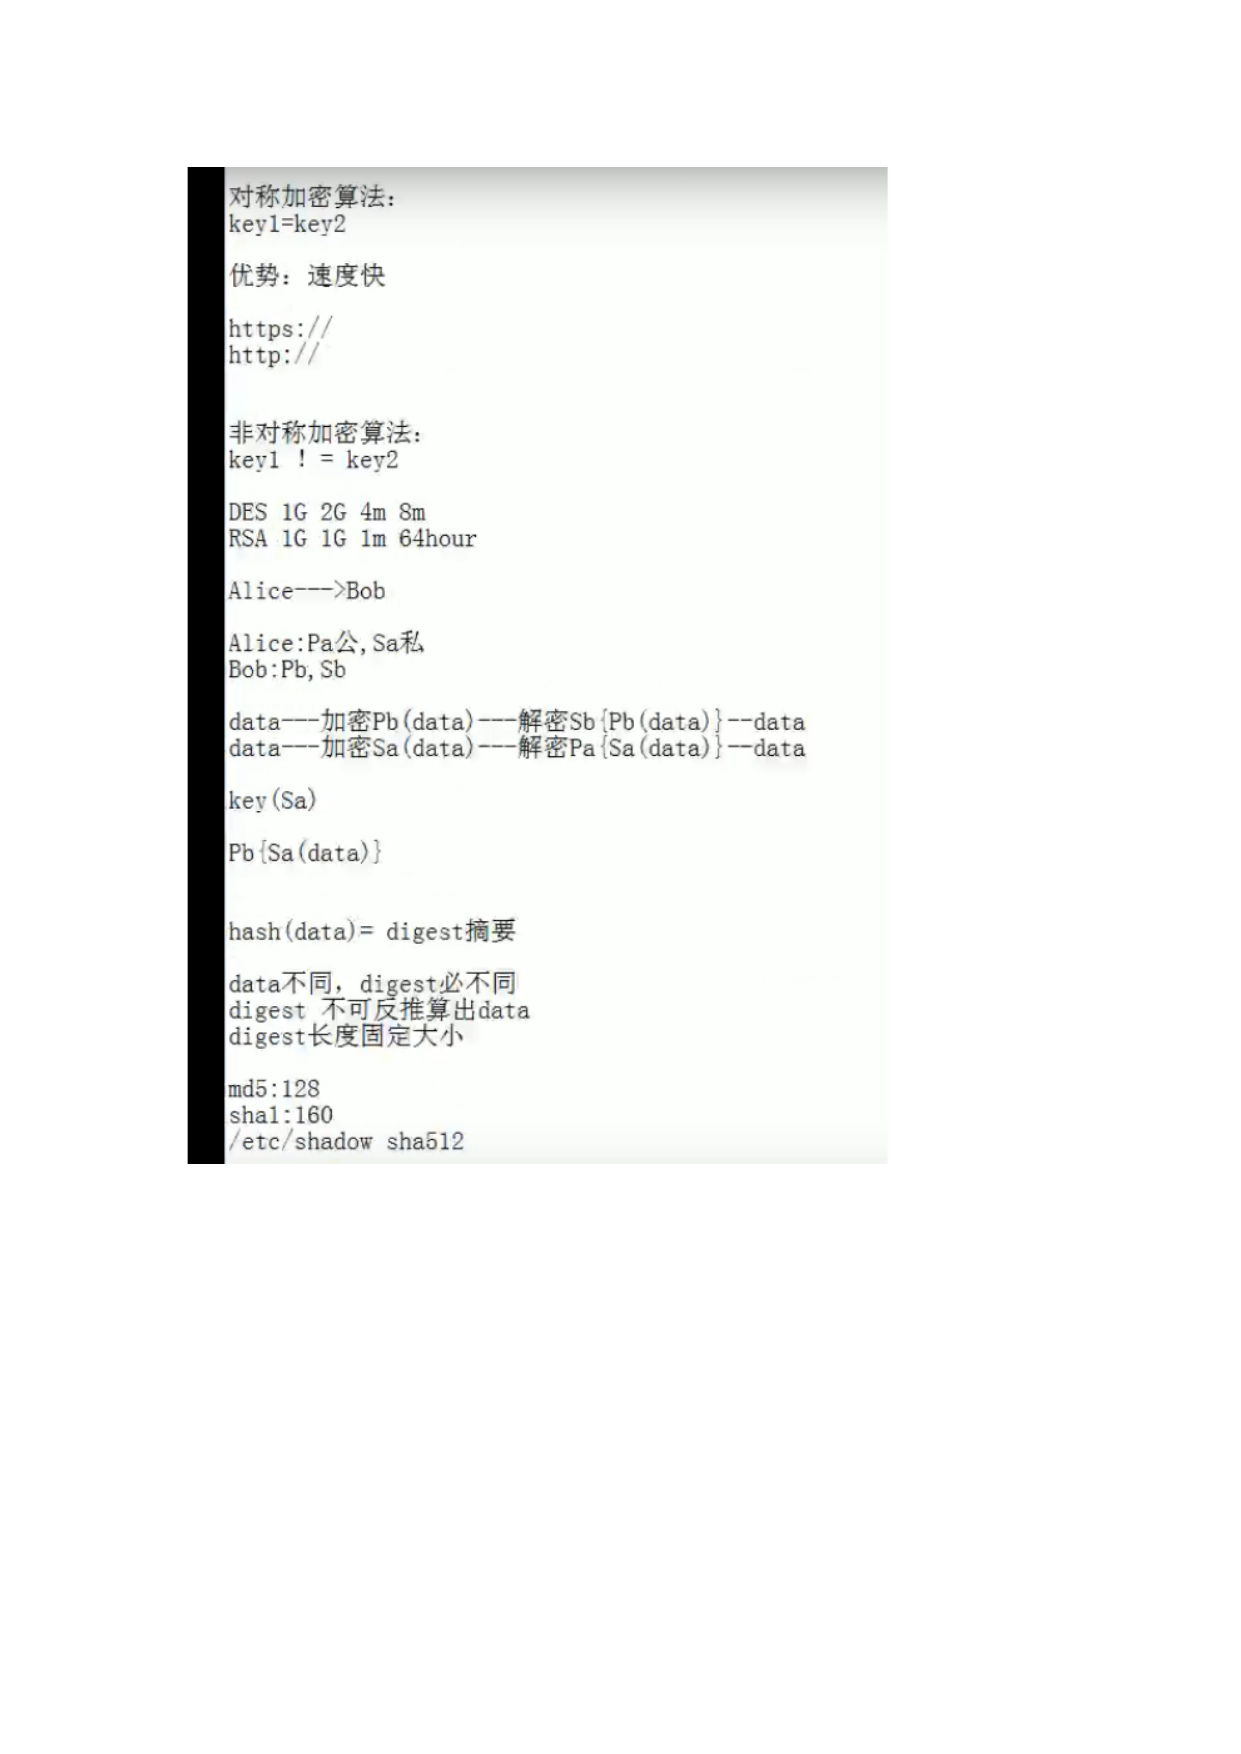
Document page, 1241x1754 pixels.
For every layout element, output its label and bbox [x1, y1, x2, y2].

picture [187, 167, 888, 1164]
